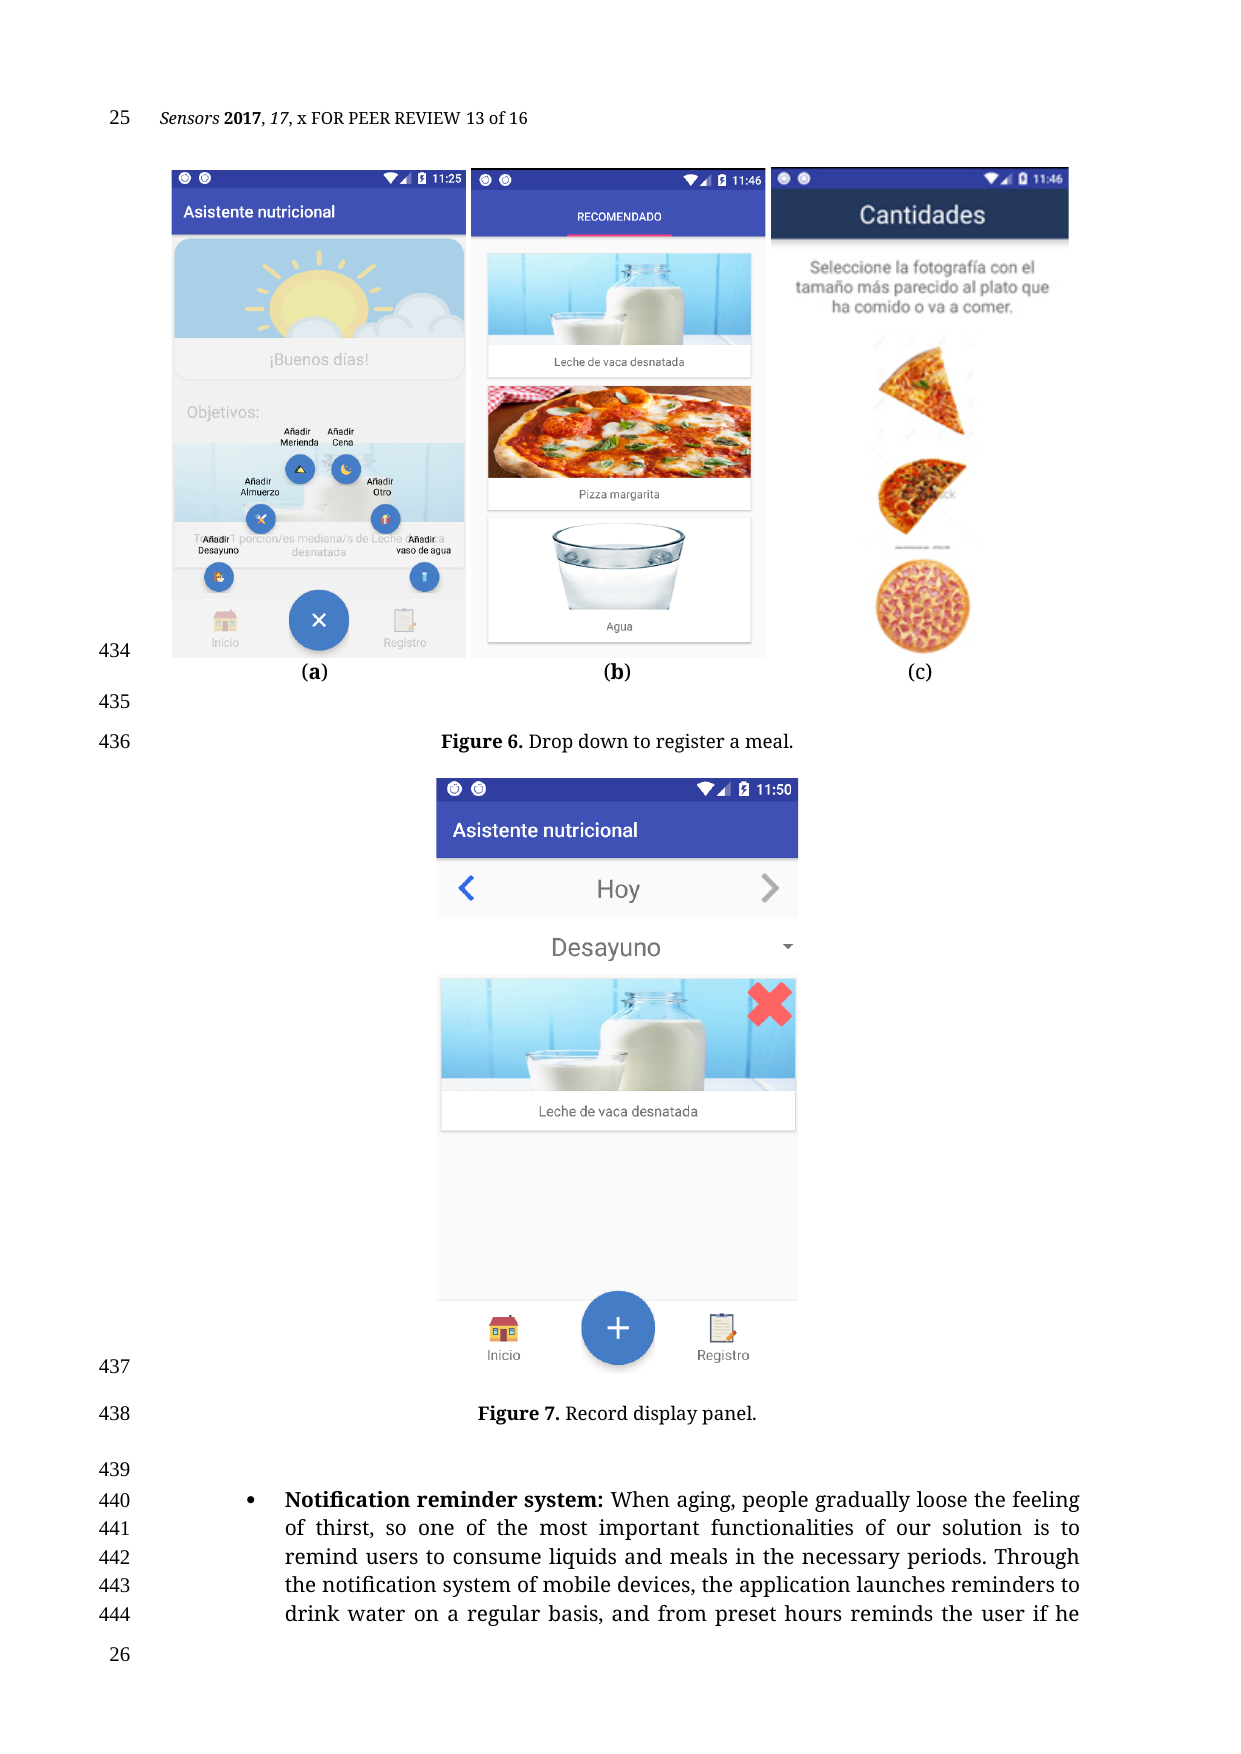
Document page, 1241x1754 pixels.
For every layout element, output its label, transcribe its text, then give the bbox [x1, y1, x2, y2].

table_header (b) [470, 658, 765, 686]
picture [171, 170, 466, 658]
text Figure 6. Drop down to register a meal. [159, 727, 1075, 754]
text Figure 7. Record display panel. [159, 1399, 1075, 1426]
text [247, 1485, 1081, 1627]
table_header (a) [160, 658, 469, 686]
picture [771, 167, 1069, 658]
picture [471, 168, 766, 658]
table_header (c) [765, 658, 1075, 686]
picture [436, 778, 799, 1374]
